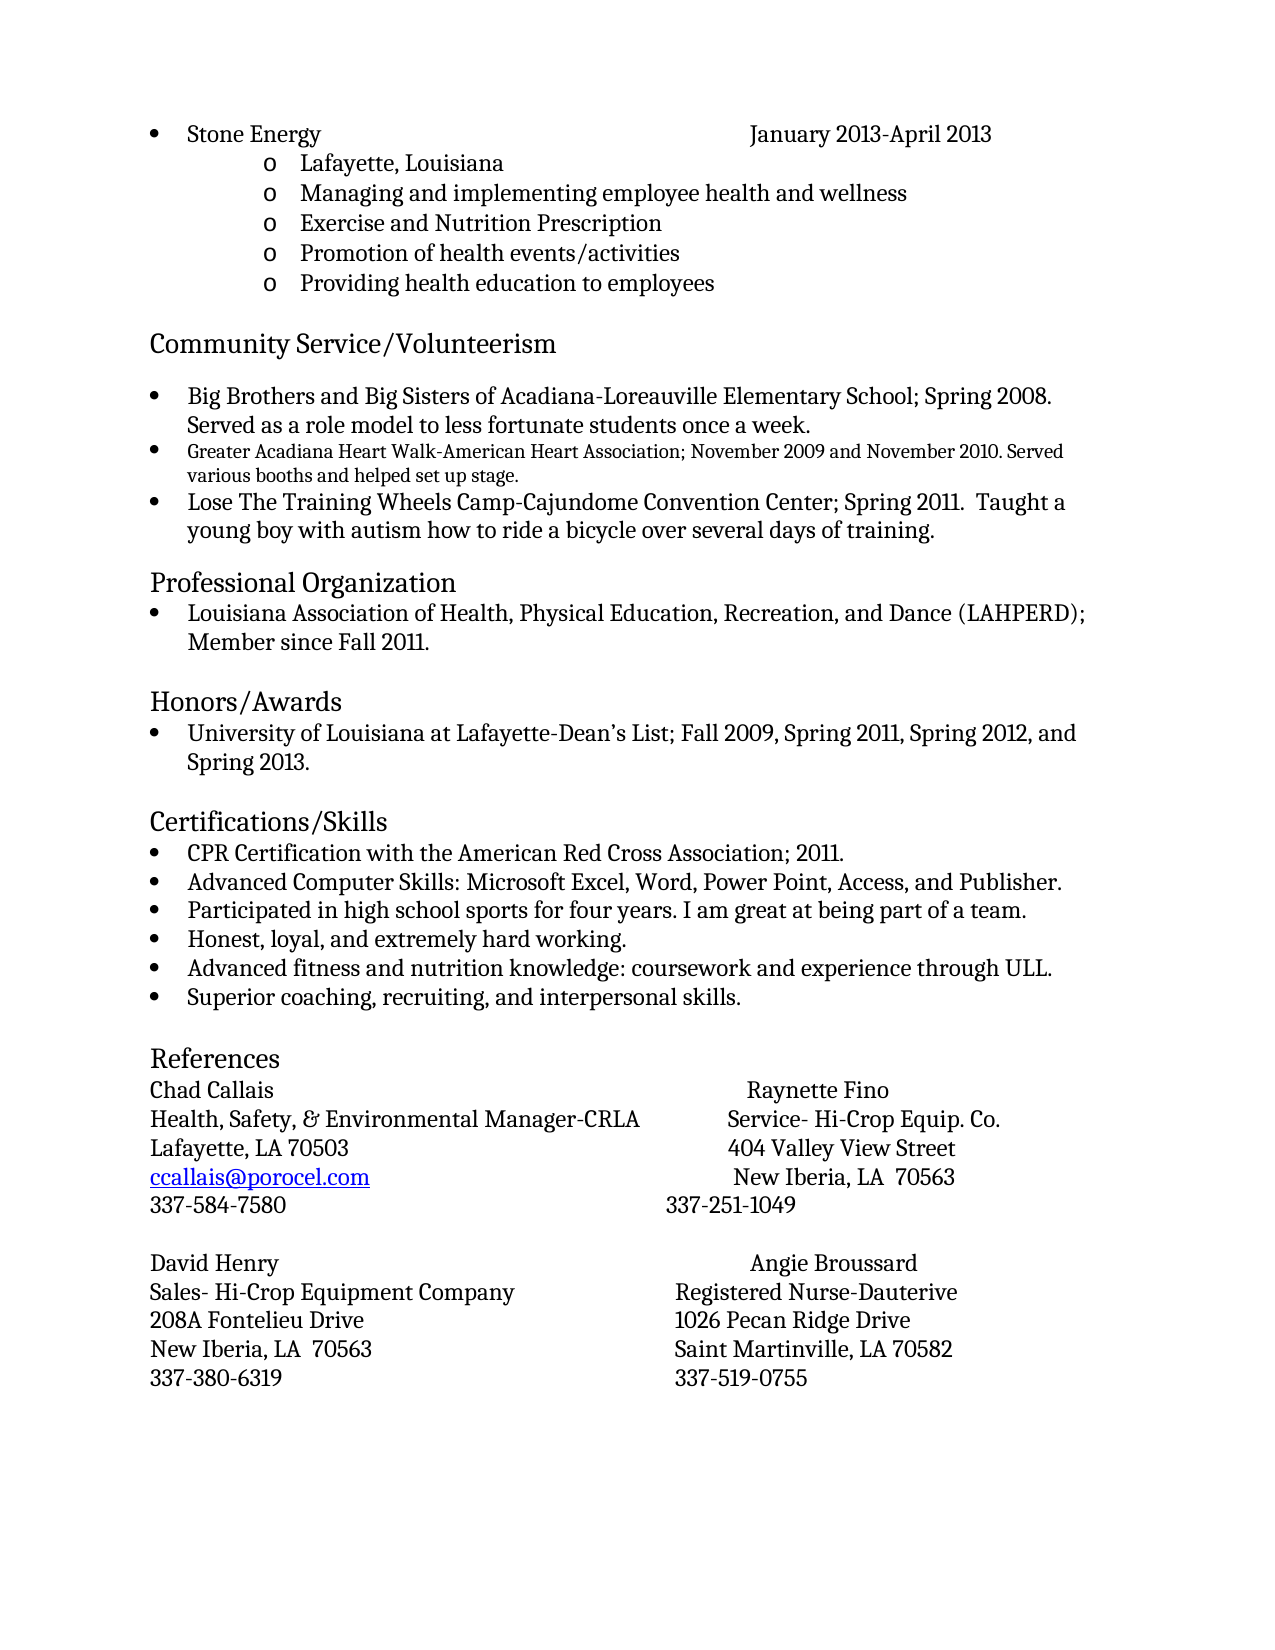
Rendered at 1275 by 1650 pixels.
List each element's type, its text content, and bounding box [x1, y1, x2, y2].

text New Iberia, LA 70563 Saint Martinville, LA 70582 [150, 1335, 1125, 1364]
text Honors/Awards [150, 686, 1125, 719]
text 337-380-6319 337-519-0755 [150, 1364, 1125, 1392]
subtitle Community Service/Volunteerism [150, 327, 1125, 361]
text Professional Organization [150, 566, 1125, 599]
text References [150, 1043, 1125, 1076]
list Participated in high school sports for four years. I am great at being part of a team. [150, 896, 1125, 925]
list CPR Certification with the American Red Cross Association; 2011. [150, 839, 1125, 868]
list Superior coaching, recruiting, and interpersonal skills. [150, 983, 1125, 1011]
text Chad Callais Raynette Fino [150, 1076, 1125, 1105]
text 337-584-7580 337-251-1049 [150, 1191, 1125, 1220]
list University of Louisiana at Lafayette-Dean’s List; Fall 2009, Spring 2011, Spring 2012, and Spring 2013. [150, 719, 1125, 777]
text Health, Safety, & Environmental Manager-CRLA Service- Hi-Crop Equip. Co. [150, 1105, 1125, 1134]
list Honest, loyal, and extremely hard working. [150, 925, 1125, 954]
text Sales- Hi-Crop Equipment Company Registered Nurse-Dauterive [150, 1277, 1125, 1306]
text Lafayette, LA 70503 404 Valley View Street [150, 1134, 1125, 1162]
text David Henry Angie Broussard [150, 1249, 1125, 1277]
list Advanced fitness and nutrition knowledge: coursework and experience through ULL. [150, 954, 1125, 983]
list Louisiana Association of Health, Physical Education, Recreation, and Dance (LAHPERD); Member since Fall 2011. [150, 599, 1125, 657]
text Certifications/Skills [150, 805, 1125, 839]
text 208A Fontelieu Drive 1026 Pecan Ridge Drive [150, 1306, 1125, 1335]
list Advanced Computer Skills: Microsoft Excel, Word, Power Point, Access, and Publisher. [150, 868, 1125, 896]
text ccallais@porocel.com New Iberia, LA 70563 [150, 1162, 1125, 1191]
list Big Brothers and Big Sisters of Acadiana-Loreauville Elementary School; Spring 2008. Served as a role model to less fortunate students once a week. [150, 382, 1125, 439]
